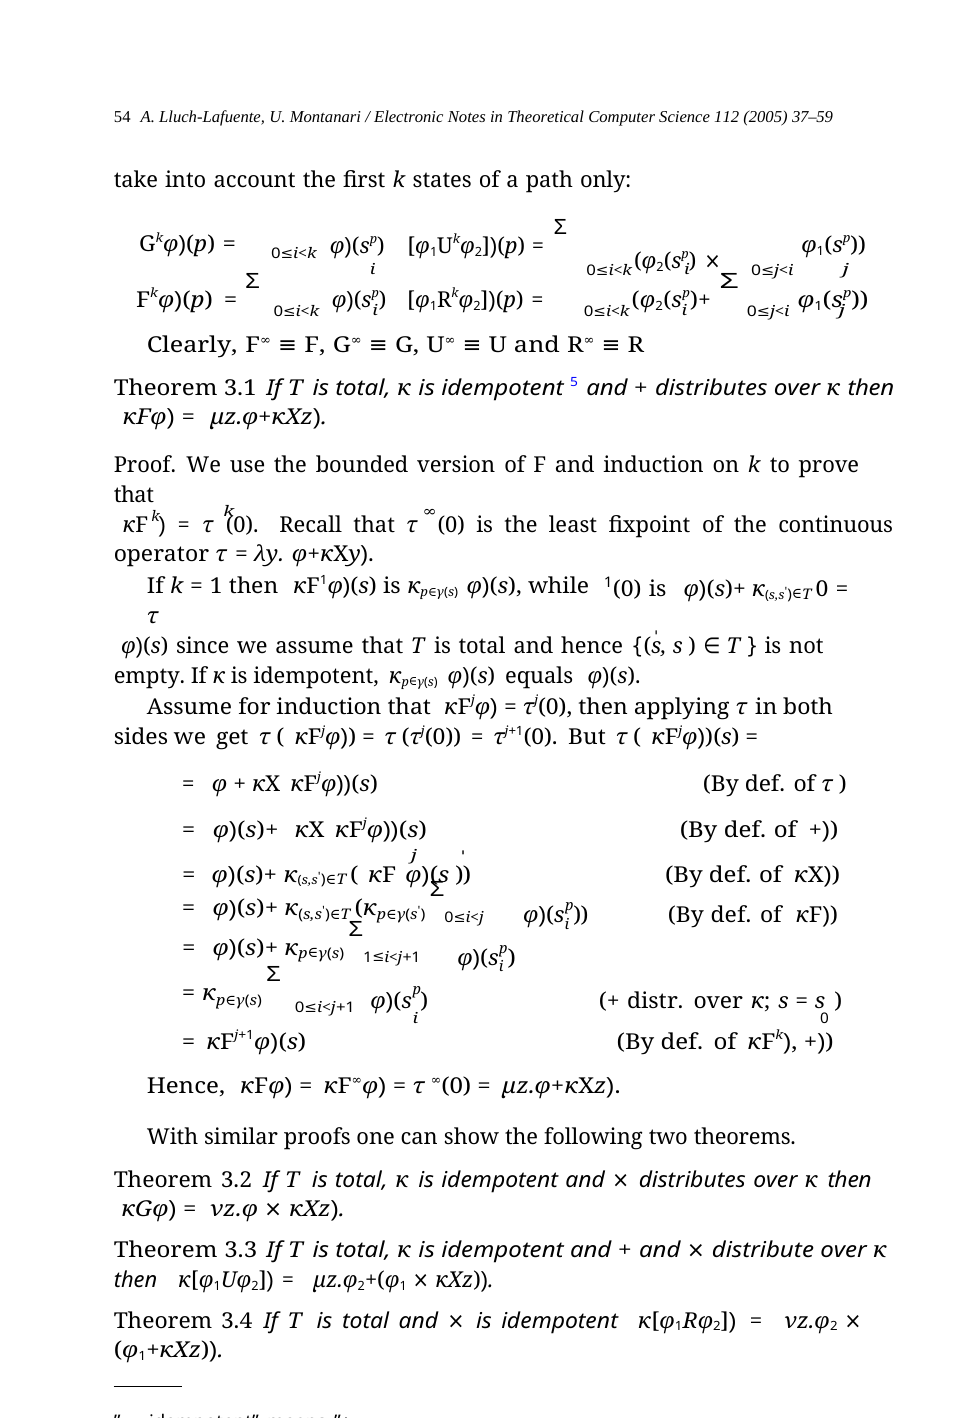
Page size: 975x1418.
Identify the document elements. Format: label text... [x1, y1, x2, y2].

text = φ)(s)+ κp∈γ(s) Σ1≤i<j+1 [182, 930, 448, 962]
text Fkφ)(p) = Σ φ)(sp) [φ1Rkφ2])(p) = (φ2(sp)+ Σ φ1(sp)) [127, 275, 900, 316]
text κFφ) = µz.φ+κXz). [113, 402, 900, 431]
text (φ2(sp) × [634, 229, 755, 275]
text (0) is φ)(s)+ κ(s,s')∈T 0 = [613, 573, 900, 603]
text take into account the first k states of a path only: [113, 164, 900, 194]
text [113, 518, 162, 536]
text = φ + κX κFjφ))(s) (By def. of τ ) [182, 768, 900, 798]
text φ)(s ) (+ distr. over κ; s = s ) [362, 985, 900, 1014]
text = φ)(s)+ κX κFjφ))(s) (By def. of +)) [182, 814, 900, 843]
text = φ)(s)+ κ(s,s')∈T ( κF φ)(s )) (By def. of κX)) [182, 863, 900, 887]
text Clearly, F∞ ≡ F, G∞ ≡ G, U∞ ≡ U and R∞ ≡ R [147, 329, 900, 359]
text φ)(si )) (By def. of κF)) [514, 900, 900, 928]
text = κFj+1φ)(s) (By def. of κFk), +)) Hence, κFφ) = κF∞φ) = τ ∞(0) = µz.φ+κXz). [147, 1026, 862, 1099]
text φ1(sp)) [801, 229, 900, 259]
text operator τ = λy. φ+κXy). [113, 538, 601, 568]
text Theorem 3.2 If T is total, κ is idempotent and × distributes over κ then [113, 1164, 900, 1193]
text (φ1+κXz)). [113, 1334, 900, 1363]
text With similar proofs one can show the following two theorems. [147, 1121, 900, 1151]
text Theorem 3.3 If T is total, κ is idempotent and + and × distribute over κ [113, 1234, 900, 1263]
text = φ)(s)+ κ(s,s')∈T (κp∈γ(s') Σ0≤i<j [182, 887, 513, 928]
text φ)(s) since we assume that T is total and hence {(s, s ) ∈ T } is not empty. If κ is idempotent, κp∈γ(s) φ)(s) equals φ)(s). [113, 630, 868, 689]
text Theorem 3.4 If T is total and × is idempotent κ[φ1Rφ2]) = νz.φ2 × [113, 1305, 900, 1334]
text κF ) = τ (0). Recall that τ (0) is the least fixpoint of the continuous [161, 518, 900, 536]
text φ)(si ) [448, 944, 900, 971]
text φ)(sp) [φ1Ukφ2])(p) = Σ [319, 214, 590, 259]
text Theorem 3.1 If T is total, κ is idempotent 5 and + distributes over κ then [113, 372, 900, 402]
text κGφ) = νz.φ × κXz). [113, 1193, 900, 1222]
text If k = 1 then κF1φ)(s) is κp∈γ(s) φ)(s), while τ [147, 570, 601, 630]
text Assume for induction that κFjφ) = τj(0), then applying τ in both sides we get τ ( κFjφ)) = τ (τj(0)) = τj+1(0). But τ ( κFjφ))(s) = [113, 691, 868, 751]
text Proof. We use the bounded version of F and induction on k to prove that [113, 449, 900, 509]
text = κp∈γ(s) Σ [182, 971, 294, 1013]
text Gkφ)(p) = [127, 212, 275, 258]
text then κ[φ1Uφ2]) = µz.φ2+(φ1 × κXz)). [113, 1263, 900, 1293]
